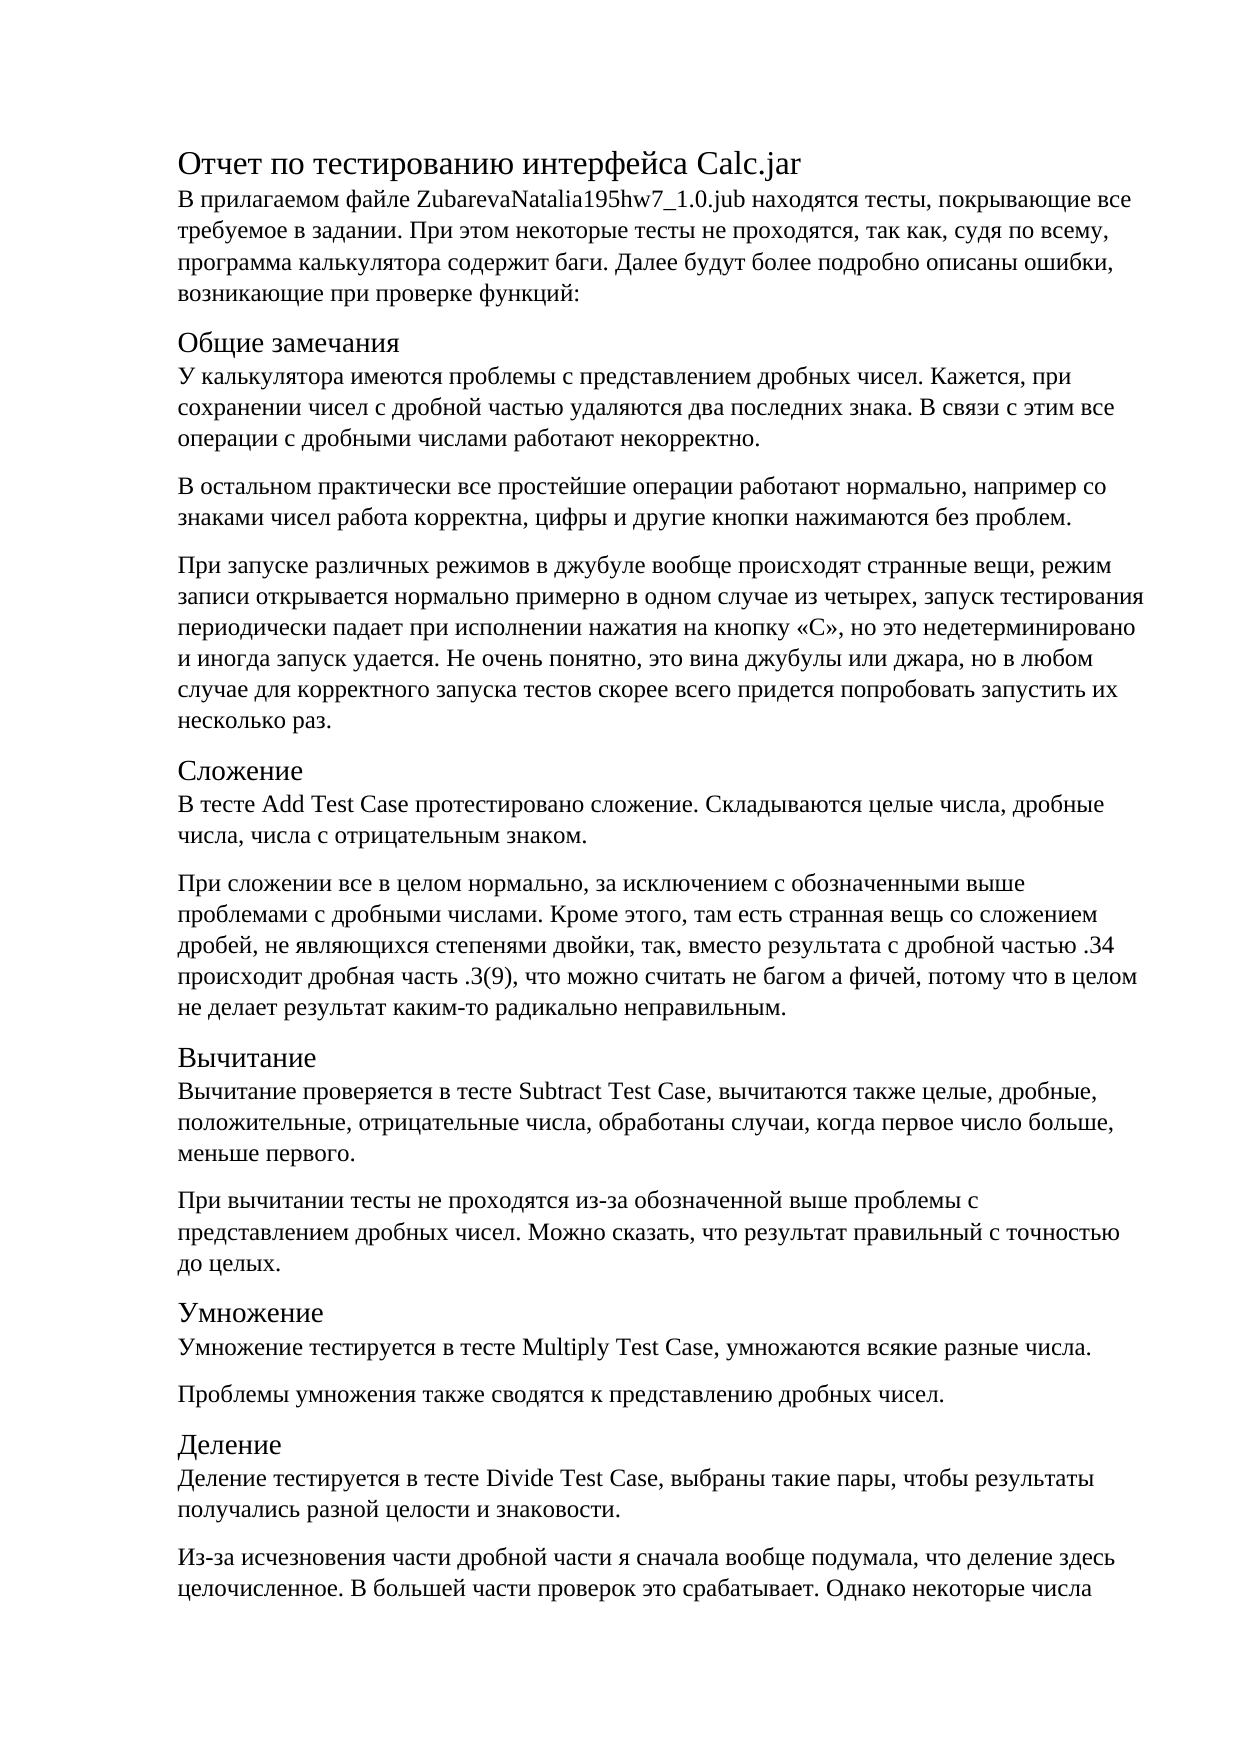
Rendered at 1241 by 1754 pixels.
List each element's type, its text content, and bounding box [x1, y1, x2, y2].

text При сложении все в целом нормально, за исключением с обозначенными выше проблемами с дробными числами. Кроме этого, там есть странная вещь со сложением дробей, не являющихся степенями двойки, так, вместо результата с дробной частью .34 происходит дробная часть .3(9), что можно считать не багом а фичей, потому что в целом не делает результат каким-то радикально неправильным. [177, 868, 1152, 1021]
text У калькулятора имеются проблемы с представлением дробных чисел. Кажется, при сохранении чисел с дробной частью удаляются два последних знака. В связи с этим все операции с дробными числами работают некорректно. [177, 361, 1152, 452]
subtitle Сложение [177, 753, 1152, 786]
text В остальном практически все простейшие операции работают нормально, например со знаками чисел работа корректна, цифры и другие кнопки нажимаются без проблем. [177, 471, 1152, 531]
text В прилагаемом файле ZubarevaNatalia195hw7_1.0.jub находятся тесты, покрывающие все требуемое в задании. При этом некоторые тесты не проходятся, так как, судя по всему, программа калькулятора содержит баги. Далее будут более подробно описаны ошибки, возникающие при проверке функций: [177, 184, 1152, 306]
text Проблемы умножения также сводятся к представлению дробных чисел. [177, 1379, 1152, 1408]
subtitle Деление [177, 1427, 1152, 1461]
text Вычитание проверяется в тесте Subtract Test Case, вычитаются также целые, дробные, положительные, отрицательные числа, обработаны случаи, когда первое число больше, меньше первого. [177, 1076, 1152, 1167]
text При вычитании тесты не проходятся из-за обозначенной выше проблемы с представлением дробных чисел. Можно сказать, что результат правильный с точностью до целых. [177, 1186, 1152, 1276]
text Умножение тестируется в тесте Multiply Test Case, умножаются всякие разные числа. [177, 1332, 1152, 1360]
text В тесте Add Test Case протестировано сложение. Складываются целые числа, дробные числа, числа с отрицательным знаком. [177, 789, 1152, 849]
text Деление тестируется в тесте Divide Test Case, выбраны такие пары, чтобы результаты получались разной целости и знаковости. [177, 1463, 1152, 1523]
subtitle Вычитание [177, 1040, 1152, 1073]
subtitle Общие замечания [177, 325, 1152, 359]
subtitle Отчет по тестированию интерфейса Calc.jar [177, 143, 1152, 181]
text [177, 1542, 1152, 1602]
subtitle Умножение [177, 1295, 1152, 1329]
text При запуске различных режимов в джубуле вообще происходят странные вещи, режим записи открывается нормально примерно в одном случае из четырех, запуск тестирования периодически падает при исполнении нажатия на кнопку «С», но это недетерминировано и иногда запуск удается. Не очень понятно, это вина джубулы или джара, но в любом случае для корректного запуска тестов скорее всего придется попробовать запустить их несколько раз. [177, 550, 1152, 734]
